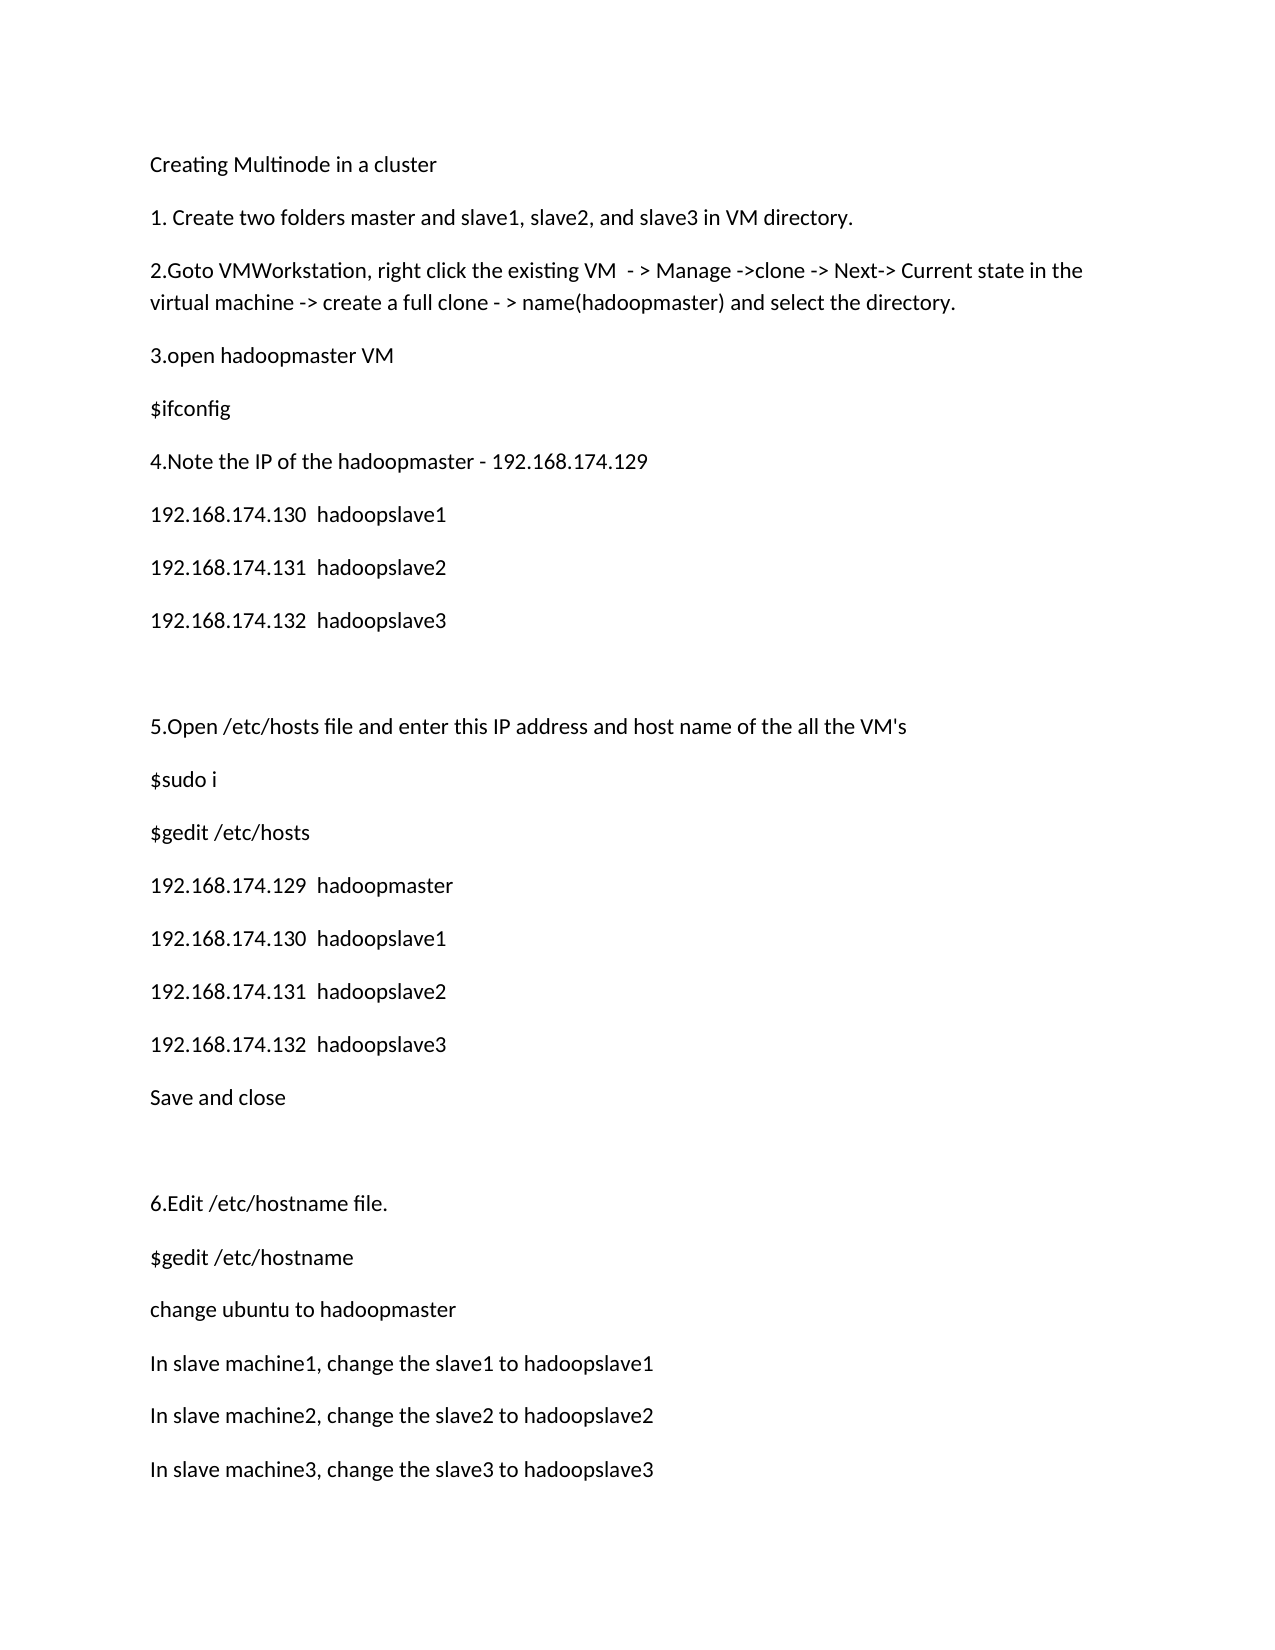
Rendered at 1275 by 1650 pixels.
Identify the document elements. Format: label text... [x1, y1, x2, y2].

text 192.168.174.129 hadoopmaster [150, 871, 1125, 899]
text 5.Open /etc/hosts file and enter this IP address and host name of the all the VM's [150, 712, 1125, 740]
text $sudo i [150, 765, 1125, 793]
text 192.168.174.132 hadoopslave3 [150, 606, 1125, 634]
text 2.Goto VMWorkstation, right click the existing VM - > Manage ->clone -> Next-> Current state in the virtual machine -> create a full clone - > name(hadoopmaster) and select the directory. [150, 256, 1125, 316]
text 192.168.174.132 hadoopslave3 [150, 1031, 1125, 1058]
text 6.Edit /etc/hostname file. [150, 1189, 1125, 1218]
text change ubuntu to hadoopmaster [150, 1296, 1125, 1324]
text $ifconfig [150, 394, 1125, 422]
text In slave machine1, change the slave1 to hadoopslave1 [150, 1349, 1125, 1377]
text In slave machine3, change the slave3 to hadoopslave3 [150, 1455, 1125, 1483]
text 192.168.174.130 hadoopslave1 [150, 924, 1125, 952]
text 192.168.174.131 hadoopslave2 [150, 977, 1125, 1006]
text In slave machine2, change the slave2 to hadoopslave2 [150, 1402, 1125, 1430]
text Creating Multinode in a cluster [150, 150, 1125, 178]
text 1. Create two folders master and slave1, slave2, and slave3 in VM directory. [150, 203, 1125, 231]
text 3.open hadoopmaster VM [150, 341, 1125, 369]
text 192.168.174.130 hadoopslave1 [150, 500, 1125, 528]
text $gedit /etc/hosts [150, 818, 1125, 846]
text $gedit /etc/hostname [150, 1243, 1125, 1271]
text 4.Note the IP of the hadoopmaster - 192.168.174.129 [150, 447, 1125, 475]
text Save and close [150, 1083, 1125, 1112]
text 192.168.174.131 hadoopslave2 [150, 553, 1125, 581]
